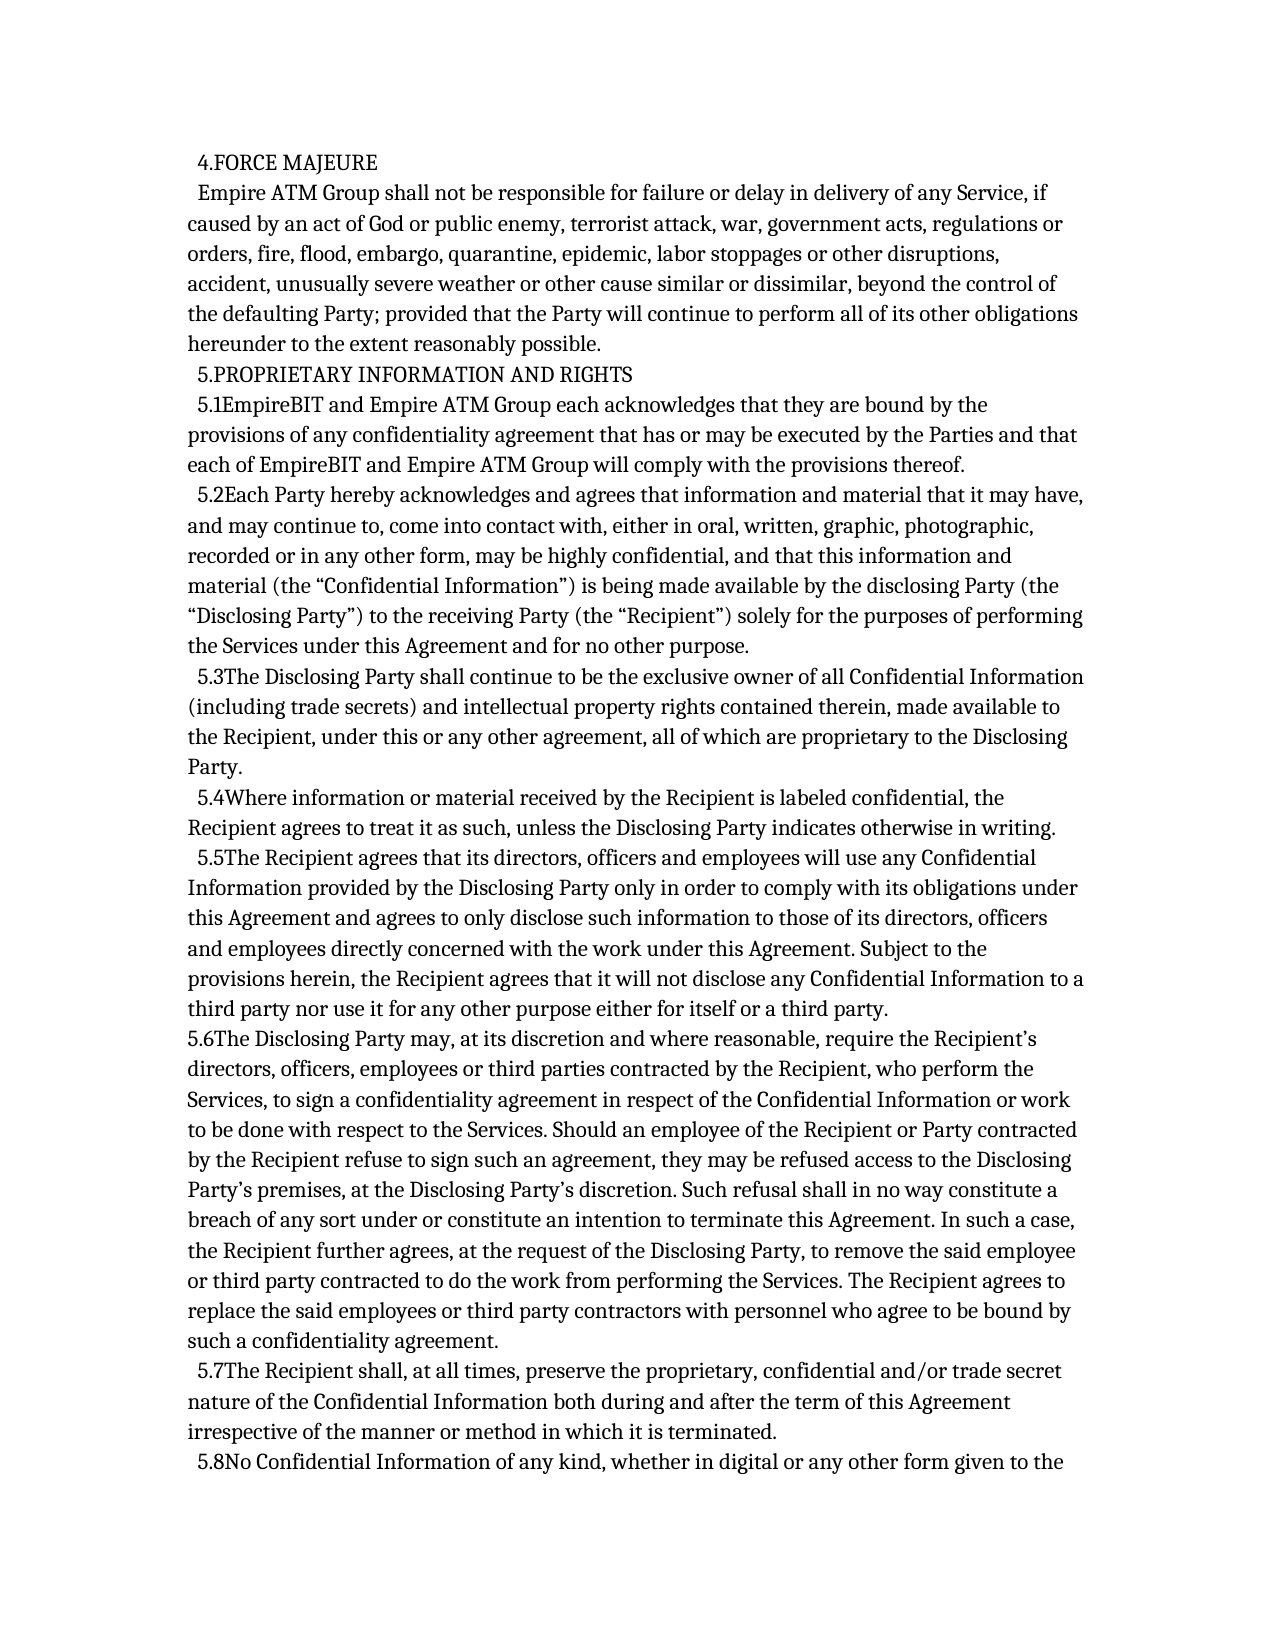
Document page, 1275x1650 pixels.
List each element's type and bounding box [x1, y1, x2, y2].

text [187, 150, 1087, 1475]
